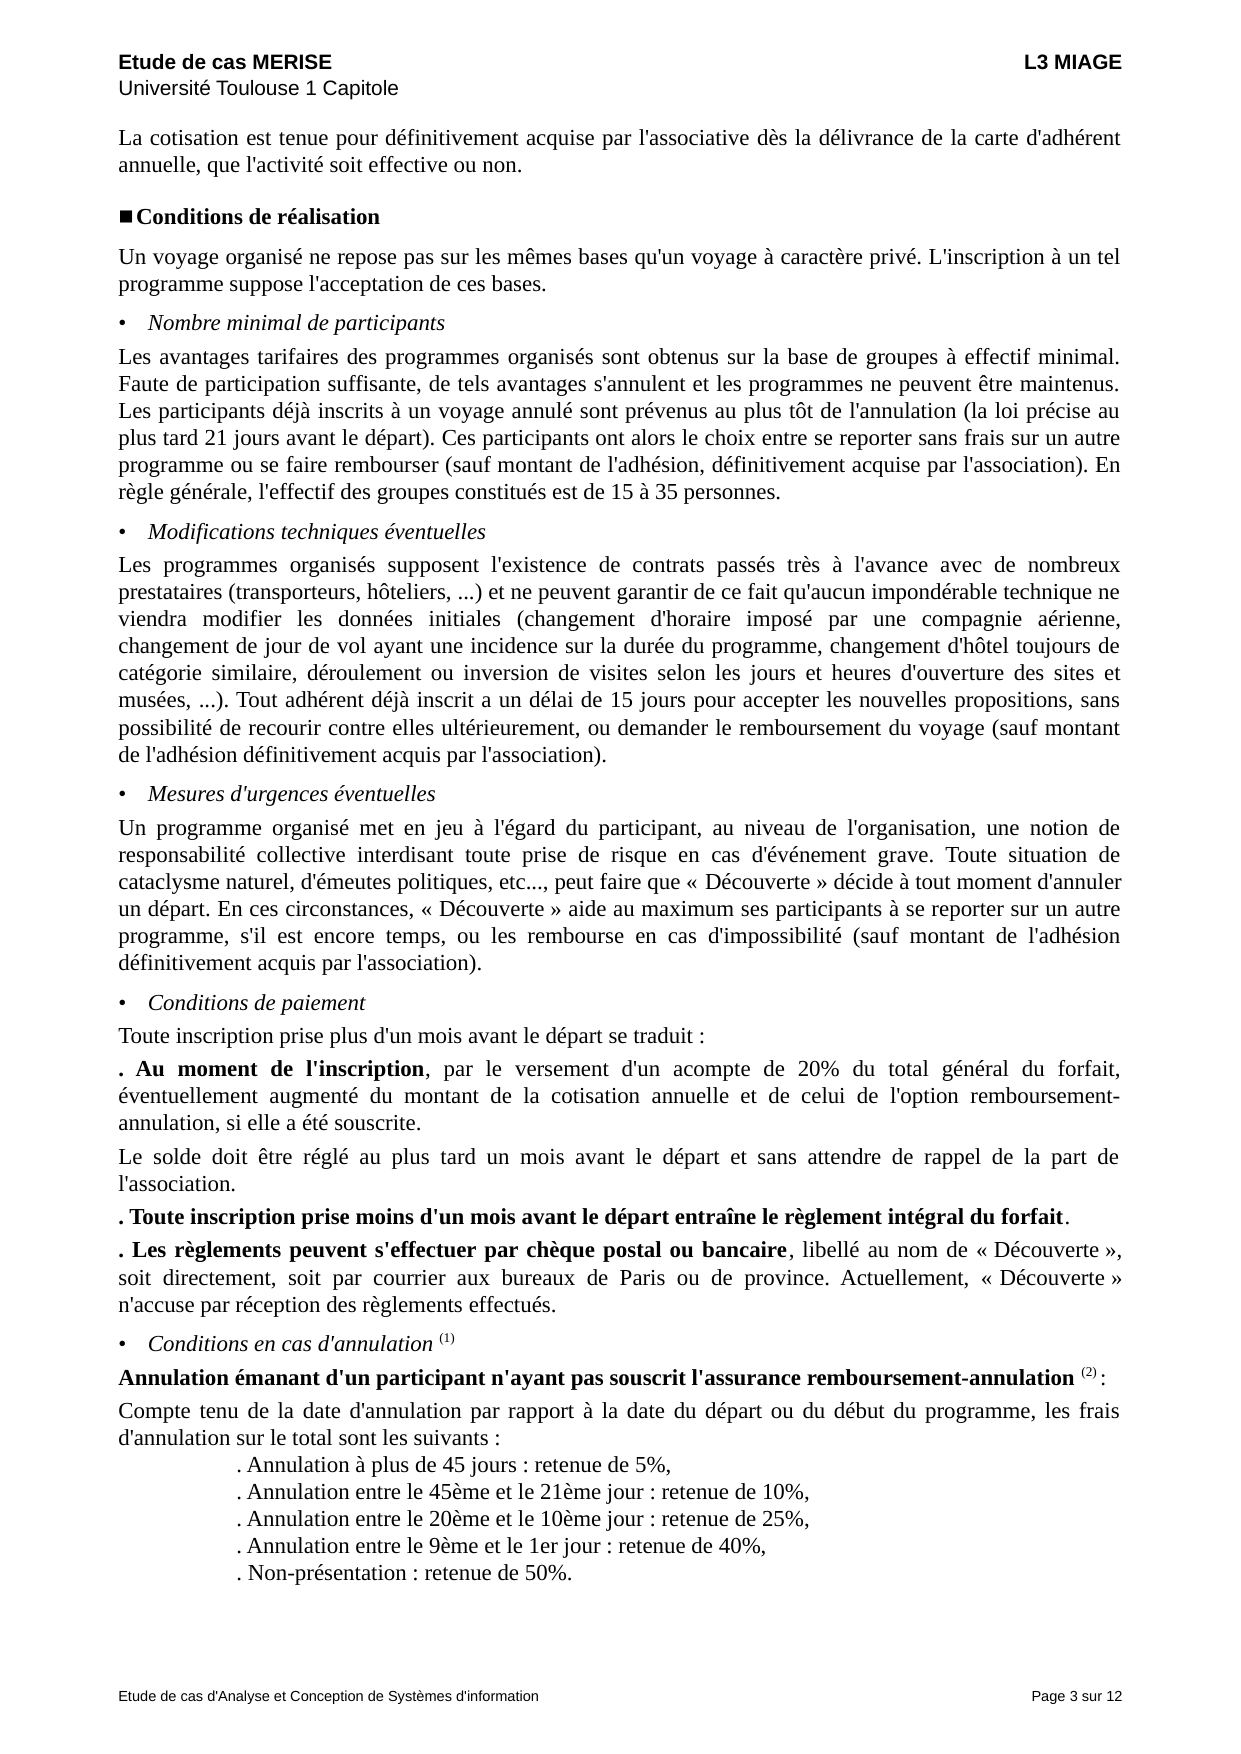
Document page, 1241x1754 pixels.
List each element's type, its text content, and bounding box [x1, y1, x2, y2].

text . Annulation entre le 20ème et le 10ème jour : retenue de 25%, [236, 1504, 1122, 1532]
text . Annulation entre le 45ème et le 21ème jour : retenue de 10%, [236, 1477, 1122, 1504]
text . Les règlements peuvent s'effectuer par chèque postal ou bancaire, libellé au nom de « Découverte », soit directement, soit par courrier aux bureaux de Paris ou de province. Actuellement, « Découverte » n'accuse par réception des règlements effectués. [118, 1236, 1122, 1317]
text . Non-présentation : retenue de 50%. [236, 1559, 1122, 1586]
list Conditions de réalisation [118, 202, 1122, 229]
text . Toute inscription prise moins d'un mois avant le départ entraîne le règlement intégral du forfait. [118, 1202, 1122, 1229]
text . Annulation entre le 9ème et le 1er jour : retenue de 40%, [236, 1532, 1122, 1559]
text Mesures d'urgences éventuelles [118, 779, 1122, 807]
text La cotisation est tenue pour définitivement acquise par l'associative dès la délivrance de la carte d'adhérent annuelle, que l'activité soit effective ou non. [118, 123, 1122, 177]
text Nombre minimal de participants [118, 309, 1122, 336]
text Annulation émanant d'un participant n'ayant pas souscrit l'assurance remboursement-annulation (2) : [118, 1363, 1122, 1390]
text Le solde doit être réglé au plus tard un mois avant le départ et sans attendre de rappel de la part de l'association. [118, 1142, 1122, 1196]
text Compte tenu de la date d'annulation par rapport à la date du départ ou du début du programme, les frais d'annulation sur le total sont les suivants : [118, 1396, 1122, 1450]
text . Au moment de l'inscription, par le versement d'un acompte de 20% du total général du forfait, éventuellement augmenté du montant de la cotisation annuelle et de celui de l'option remboursement-annulation, si elle a été souscrite. [118, 1054, 1122, 1136]
text Un programme organisé met en jeu à l'égard du participant, au niveau de l'organisation, une notion de responsabilité collective interdisant toute prise de risque en cas d'événement grave. Toute situation de cataclysme naturel, d'émeutes politiques, etc..., peut faire que « Découverte » décide à tout moment d'annuler un départ. En ces circonstances, « Découverte » aide au maximum ses participants à se reporter sur un autre programme, s'il est encore temps, ou les rembourse en cas d'impossibilité (sauf montant de l'adhésion définitivement acquis par l'association). [118, 813, 1122, 975]
text Modifications techniques éventuelles [118, 517, 1122, 544]
text Les programmes organisés supposent l'existence de contrats passés très à l'avance avec de nombreux prestataires (transporteurs, hôteliers, ...) et ne peuvent garantir de ce fait qu'aucun impondérable technique ne viendra modifier les données initiales (changement d'horaire imposé par une compagnie aérienne, changement de jour de vol ayant une incidence sur la durée du programme, changement d'hôtel toujours de catégorie similaire, déroulement ou inversion de visites selon les jours et heures d'ouverture des sites et musées, ...). Tout adhérent déjà inscrit a un délai de 15 jours pour accepter les nouvelles propositions, sans possibilité de recourir contre elles ultérieurement, ou demander le remboursement du voyage (sauf montant de l'adhésion définitivement acquis par l'association). [118, 550, 1122, 767]
text Conditions de paiement [118, 988, 1122, 1015]
text Toute inscription prise plus d'un mois avant le départ se traduit : [118, 1021, 1122, 1048]
text . Annulation à plus de 45 jours : retenue de 5%, [236, 1450, 1122, 1477]
text Les avantages tarifaires des programmes organisés sont obtenus sur la base de groupes à effectif minimal. Faute de participation suffisante, de tels avantages s'annulent et les programmes ne peuvent être maintenus. Les participants déjà inscrits à un voyage annulé sont prévenus au plus tôt de l'annulation (la loi précise au plus tard 21 jours avant le départ). Ces participants ont alors le choix entre se reporter sans frais sur un autre programme ou se faire rembourser (sauf montant de l'adhésion, définitivement acquise par l'association). En règle générale, l'effectif des groupes constitués est de 15 à 35 personnes. [118, 342, 1122, 504]
text Conditions en cas d'annulation (1) [118, 1329, 1122, 1357]
text Un voyage organisé ne repose pas sur les mêmes bases qu'un voyage à caractère privé. L'inscription à un tel programme suppose l'acceptation de ces bases. [118, 242, 1122, 296]
